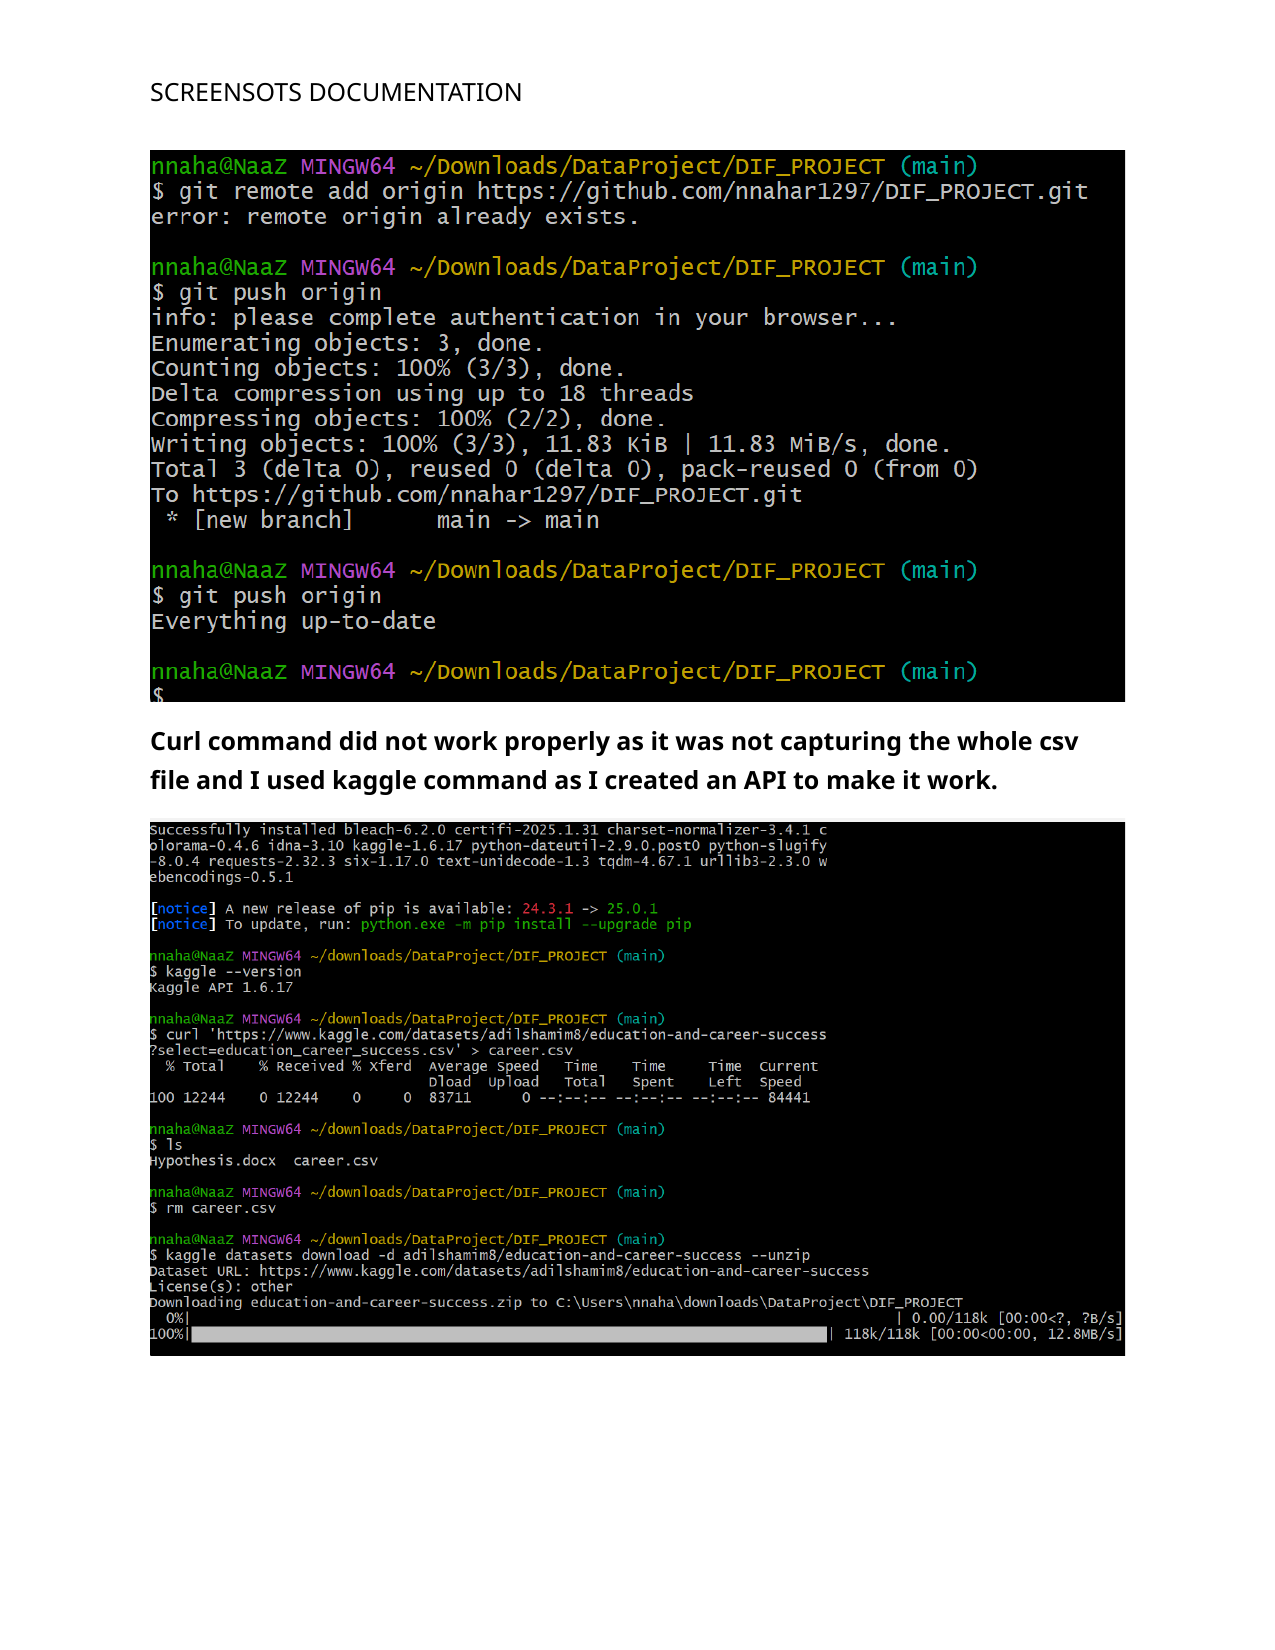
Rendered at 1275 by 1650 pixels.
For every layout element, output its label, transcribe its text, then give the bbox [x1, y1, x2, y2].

picture [150, 818, 1125, 1356]
picture [150, 150, 1125, 702]
text Curl command did not work properly as it was not capturing the whole csv file and I used kaggle command as I created an API to make it work. [150, 723, 1125, 796]
